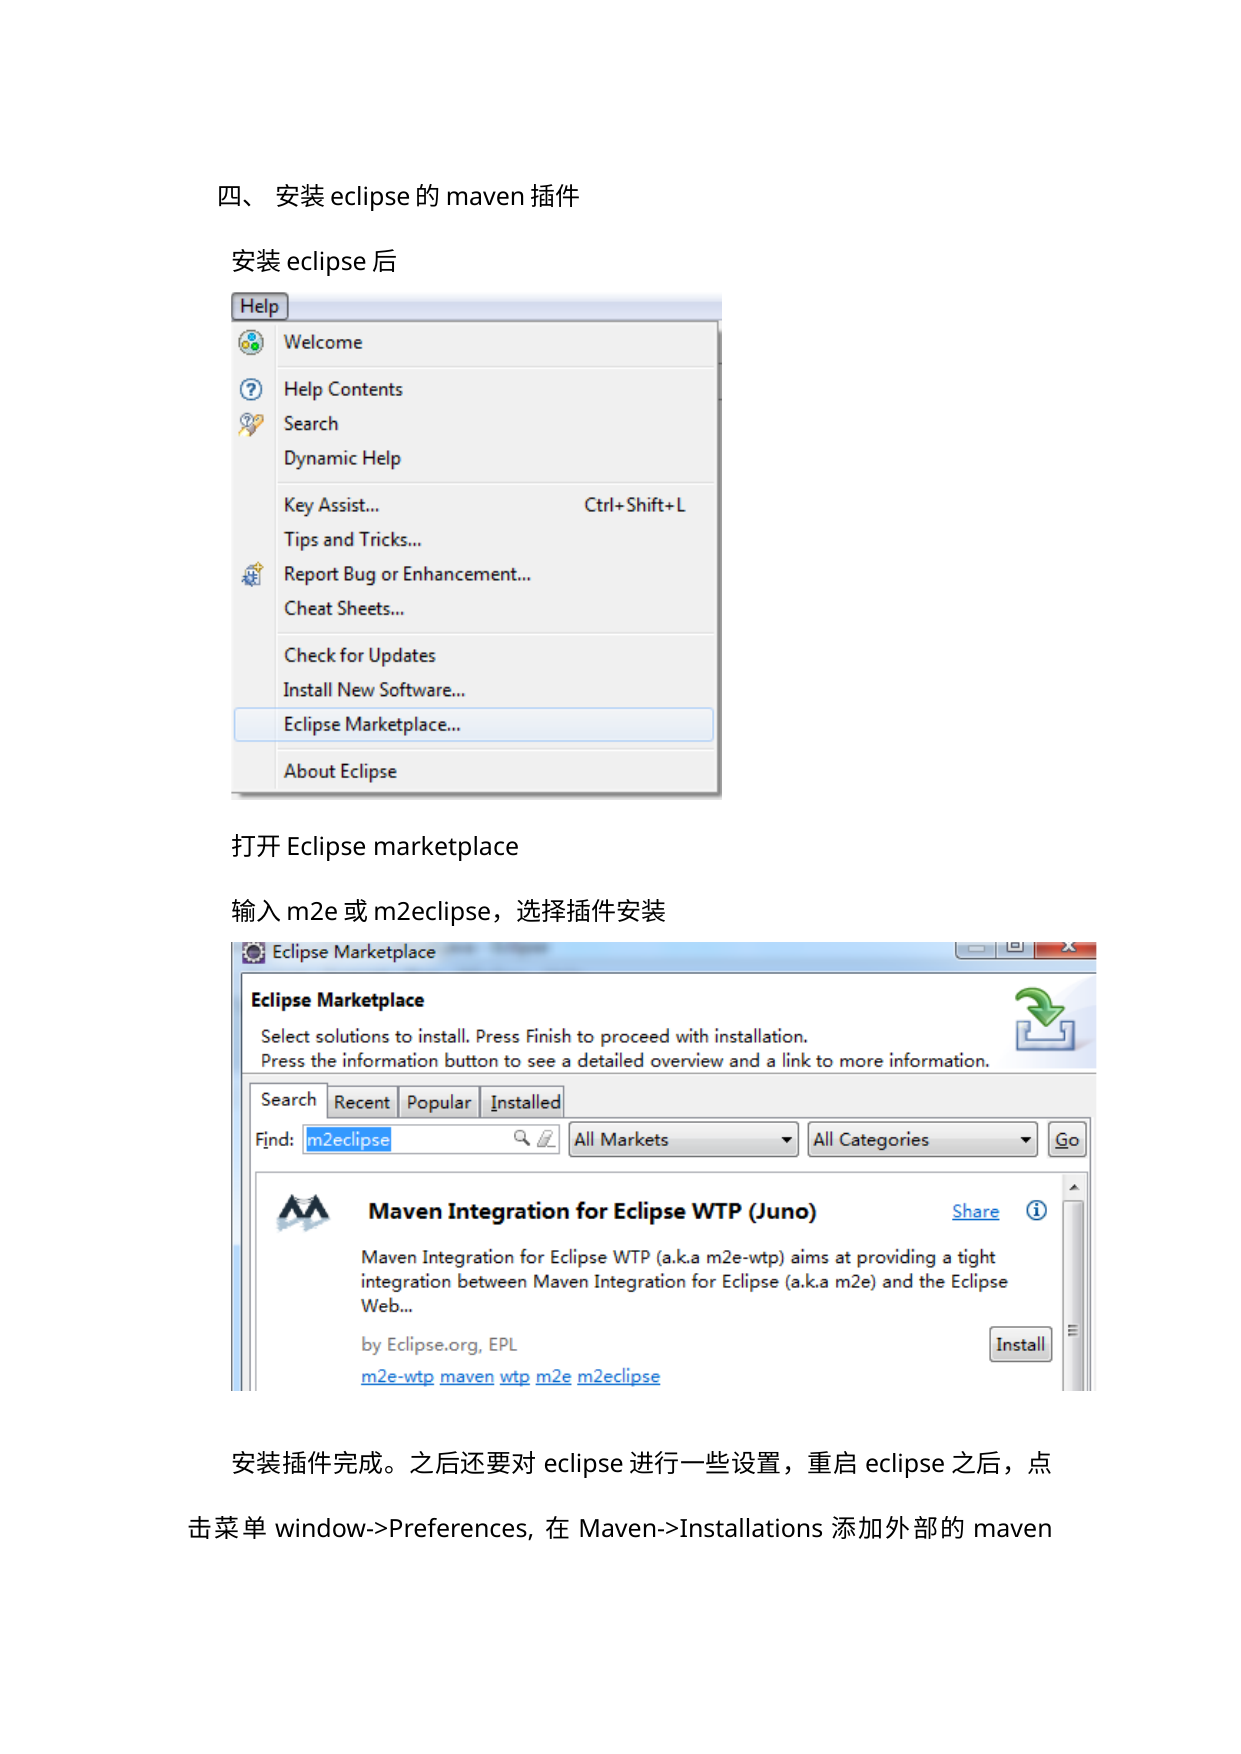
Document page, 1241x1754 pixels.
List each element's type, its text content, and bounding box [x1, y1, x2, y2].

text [187, 1429, 1053, 1559]
picture [231, 292, 722, 800]
text 安装eclipse后 [187, 227, 1053, 292]
picture [231, 942, 1097, 1391]
text 输入m2e或m2eclipse，选择插件安装 [187, 877, 1053, 942]
text 打开Eclipse marketplace [187, 812, 1053, 877]
list 安装eclipse的maven插件 [217, 162, 1053, 227]
